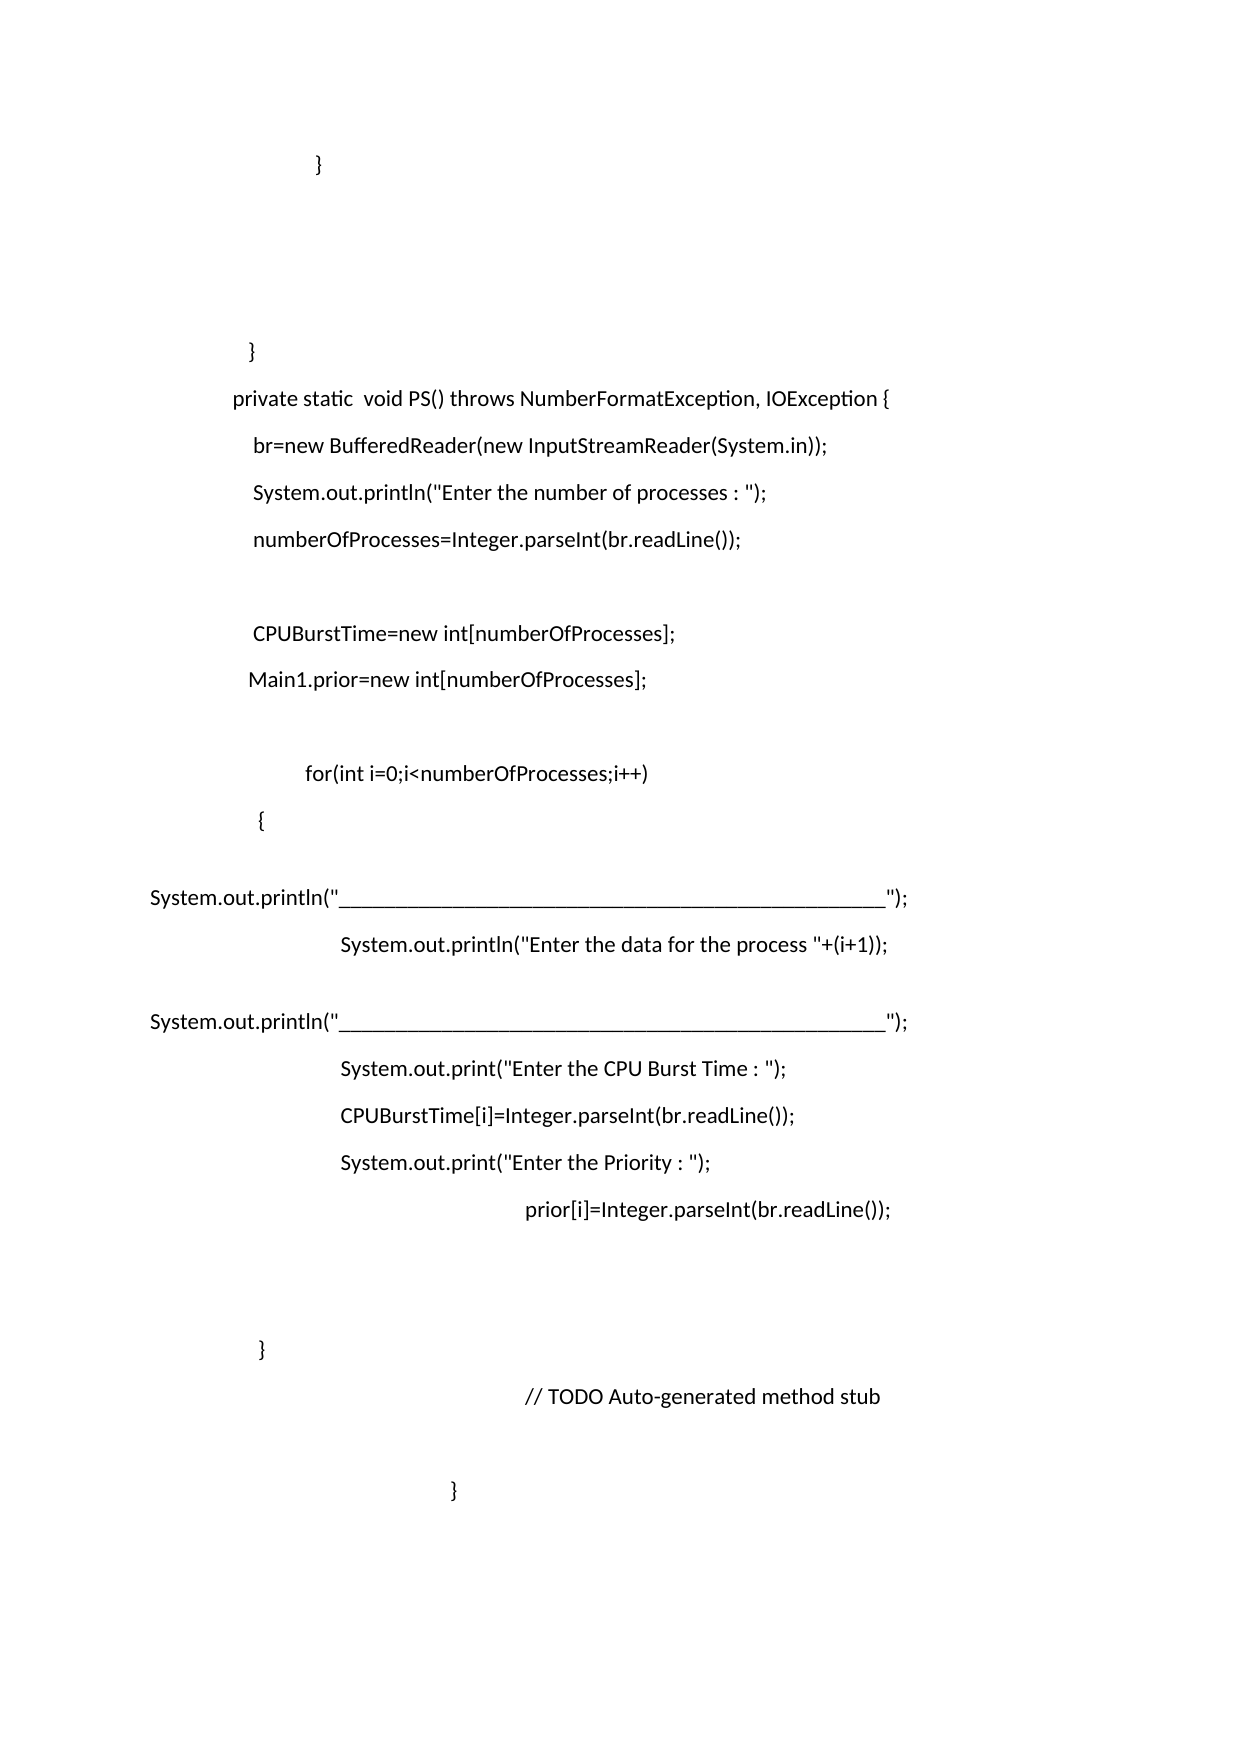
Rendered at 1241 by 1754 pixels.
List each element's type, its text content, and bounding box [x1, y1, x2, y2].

text System.out.println("________________________________________________"); [150, 853, 1090, 911]
text numberOfProcesses=Integer.parseInt(br.readLine()); [150, 525, 1090, 553]
text } [150, 150, 1090, 178]
text } [150, 337, 1090, 366]
text System.out.print("Enter the CPU Burst Time : "); [150, 1054, 1090, 1082]
text CPUBurstTime=new int[numberOfProcesses]; [150, 619, 1090, 647]
text br=new BufferedReader(new InputStreamReader(System.in)); [150, 431, 1090, 459]
text System.out.print("Enter the Priority : "); [150, 1148, 1090, 1176]
text prior[i]=Integer.parseInt(br.readLine()); [150, 1195, 1090, 1223]
text } [150, 1476, 1090, 1504]
text } [150, 1335, 1090, 1363]
text // TODO Auto-generated method stub [150, 1382, 1090, 1410]
text CPUBurstTime[i]=Integer.parseInt(br.readLine()); [150, 1101, 1090, 1129]
text System.out.println("________________________________________________"); [150, 977, 1090, 1035]
text System.out.println("Enter the number of processes : "); [150, 478, 1090, 506]
text Main1.prior=new int[numberOfProcesses]; [150, 666, 1090, 694]
text for(int i=0;i<numberOfProcesses;i++) [150, 759, 1090, 787]
text { [150, 806, 1090, 834]
text private static void PS() throws NumberFormatException, IOException { [150, 384, 1090, 412]
text System.out.println("Enter the data for the process "+(i+1)); [150, 930, 1090, 958]
